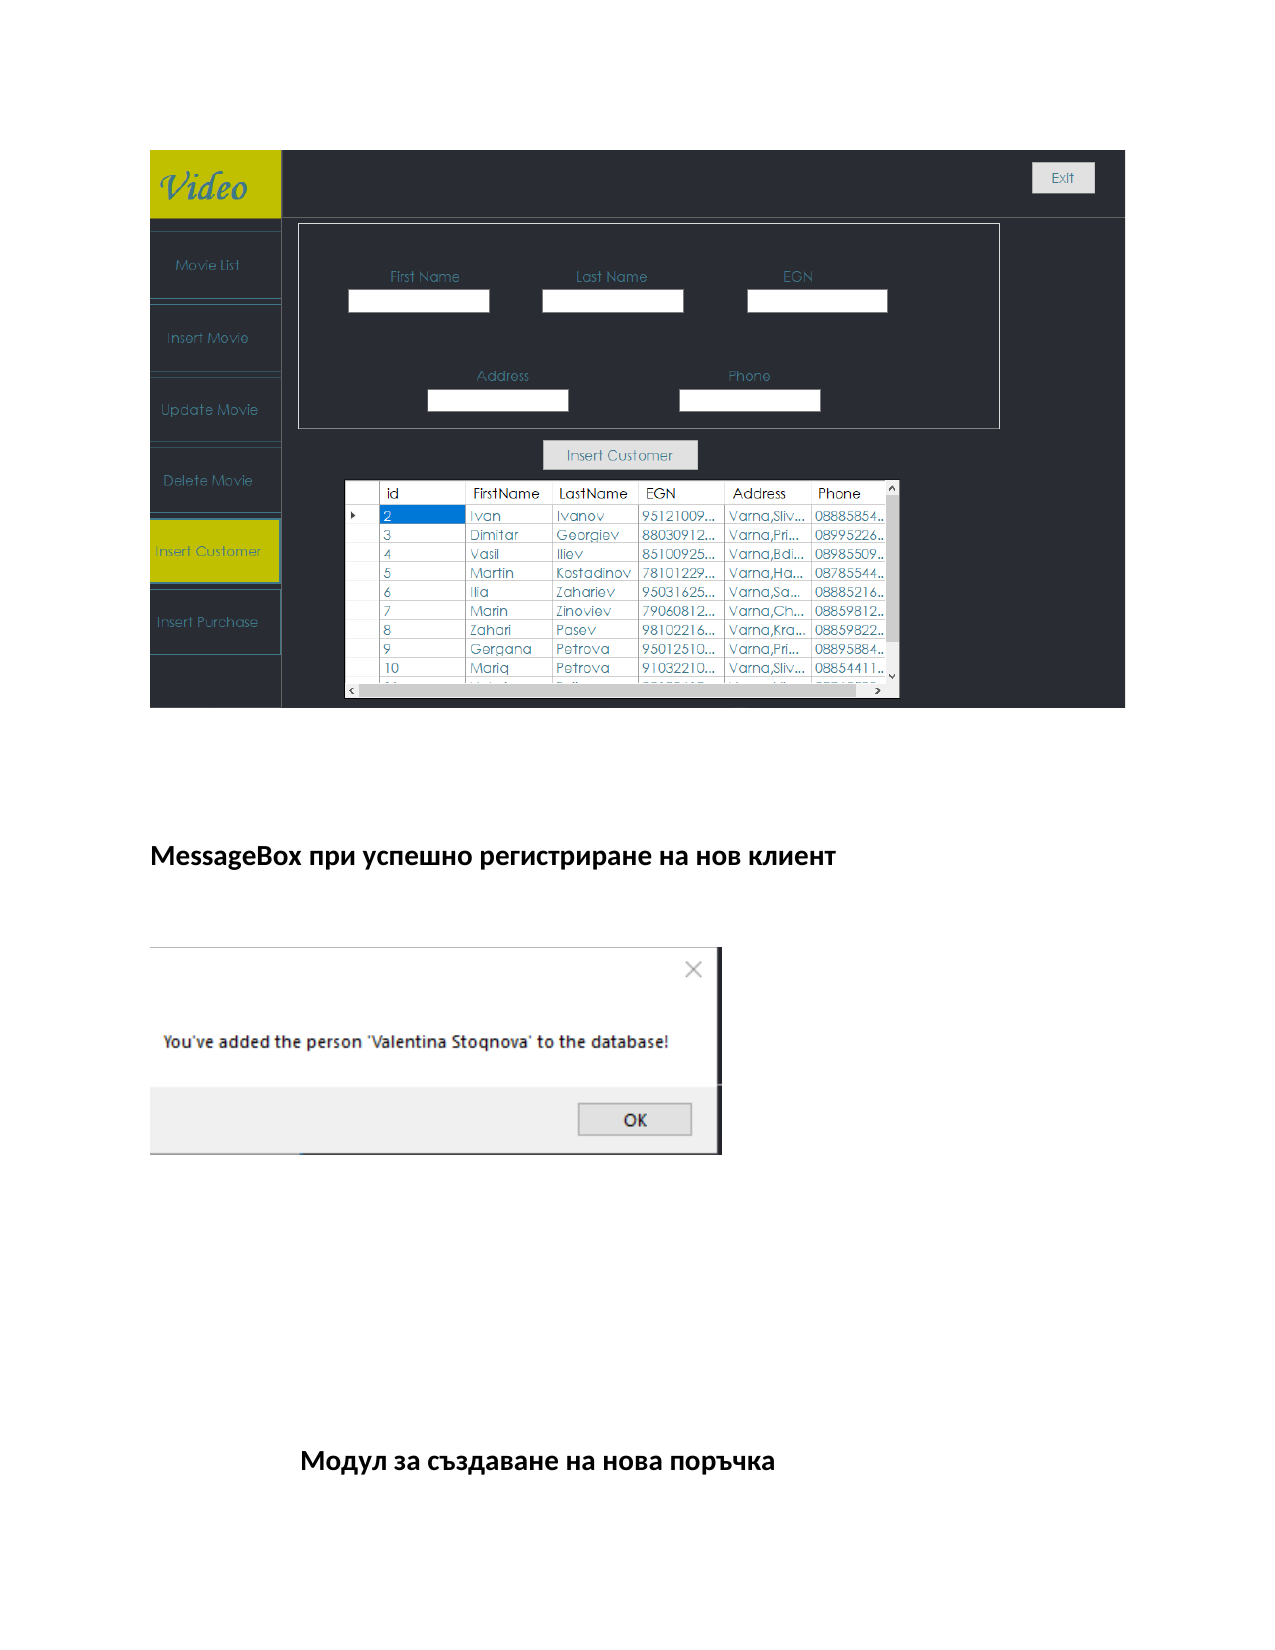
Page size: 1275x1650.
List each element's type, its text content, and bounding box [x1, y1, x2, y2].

picture [150, 150, 1125, 708]
text MessageBox при успешно регистриране на нов клиент [150, 837, 1125, 872]
picture [150, 947, 722, 1155]
text Модул за създаване на нова поръчка [225, 1442, 1125, 1478]
